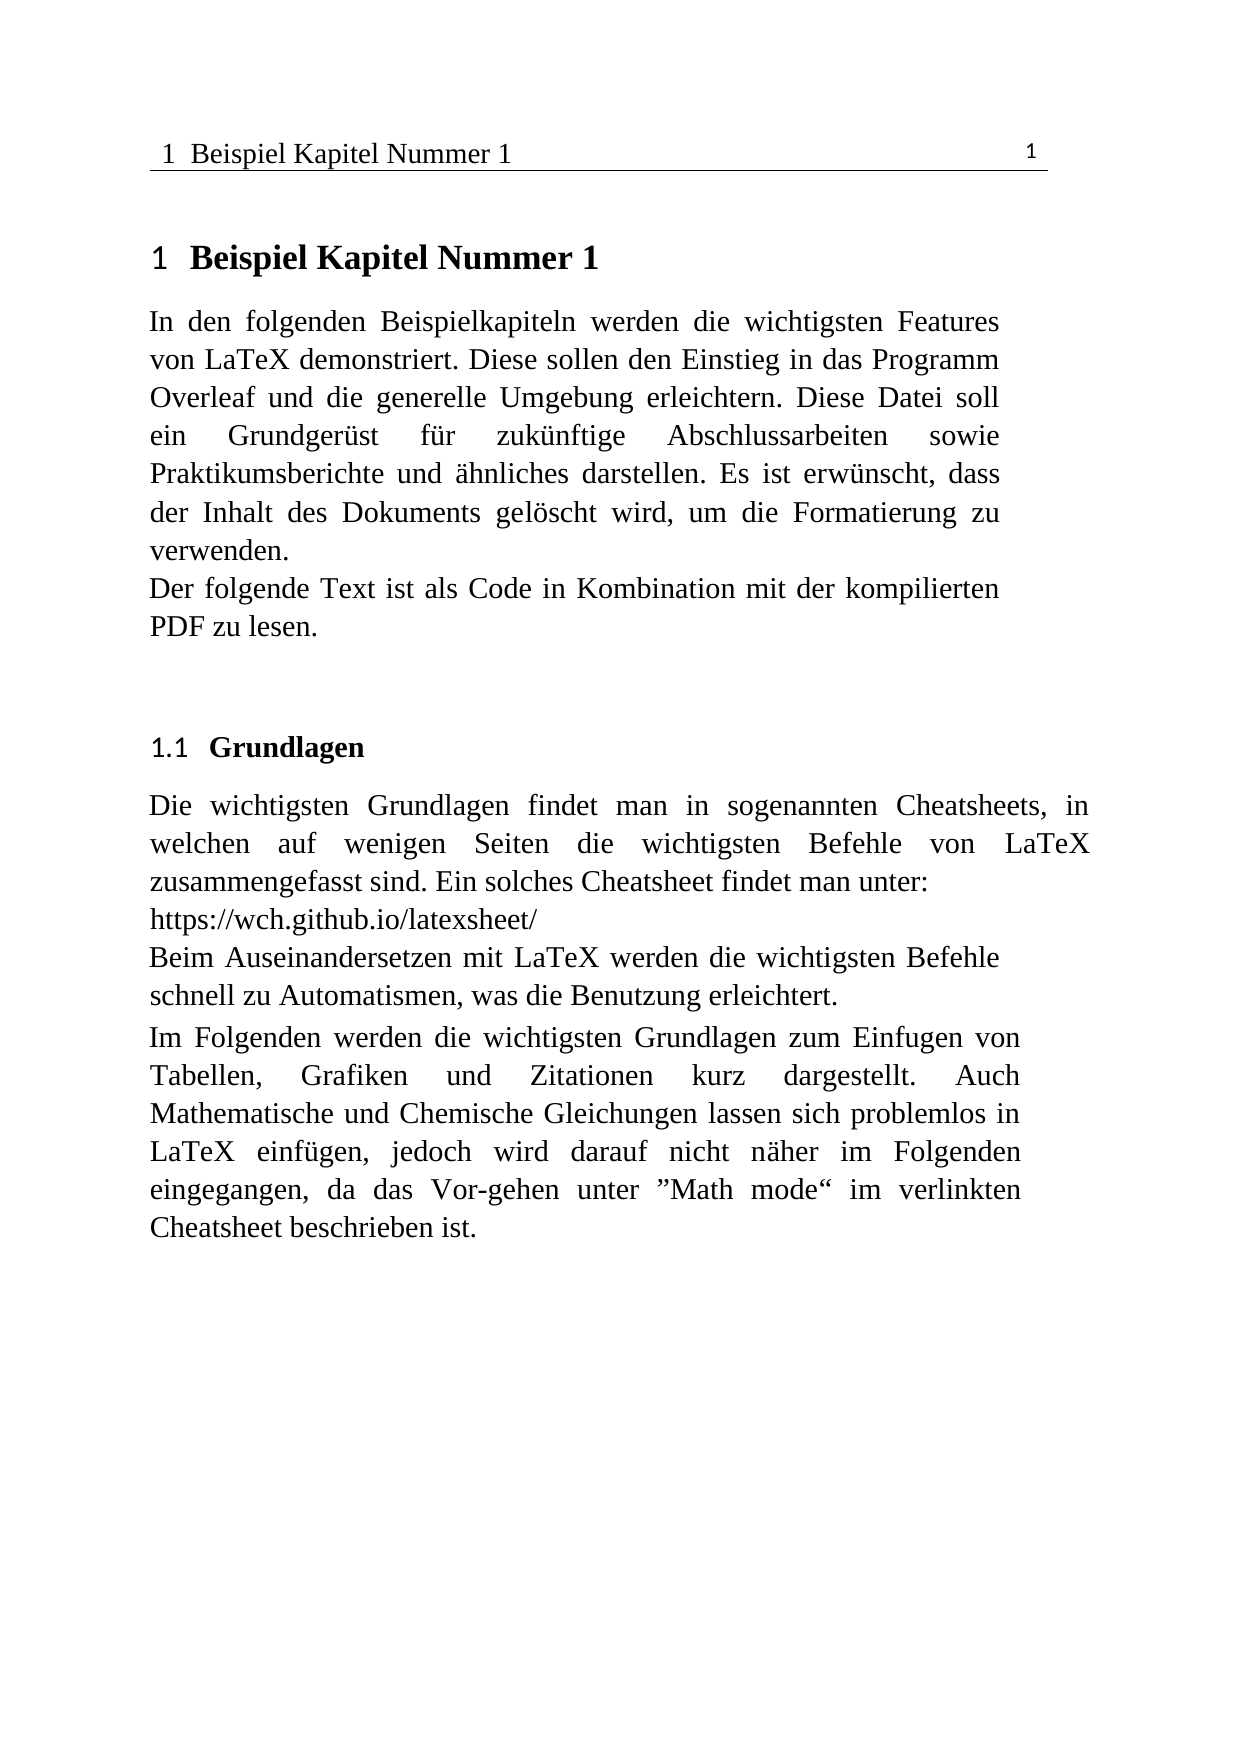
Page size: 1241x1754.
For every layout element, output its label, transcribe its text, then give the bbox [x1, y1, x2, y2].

text https://wch.github.io/latexsheet/ [150, 901, 1090, 936]
text Beim Auseinandersetzen mit LaTeX werden die wichtigsten Befehle schnell zu Automatismen, was die Benutzung erleichtert. [148, 939, 1000, 1012]
subtitle Grundlagen [150, 728, 1090, 765]
text Im Folgenden werden die wichtigsten Grundlagen zum Einfugen von Tabellen, Grafiken und Zitationen kurz dargestellt. Auch Mathematische und Chemische Gleichungen lassen sich problemlos in LaTeX einfügen, jedoch wird darauf nicht näher im Folgenden eingegangen, da das Vor-gehen unter ”Math mode“ im verlinkten Cheatsheet beschrieben ist. [148, 1019, 1021, 1244]
subtitle Beispiel Kapitel Nummer 1 [150, 235, 1000, 278]
text In den folgenden Beispielkapiteln werden die wichtigsten Features von LaTeX demonstriert. Diese sollen den Einstieg in das Programm Overleaf und die generelle Umgebung erleichtern. Diese Datei soll ein Grundgerüst für zukünftige Abschlussarbeiten sowie Praktikumsberichte und ähnliches darstellen. Es ist erwünscht, dass der Inhalt des Dokuments gelöscht wird, um die Formatierung zu verwenden. [148, 303, 1000, 567]
text Die wichtigsten Grundlagen findet man in sogenannten Cheatsheets, in welchen auf wenigen Seiten die wichtigsten Befehle von LaTeX zusammengefasst sind. Ein solches Cheatsheet findet man unter: [148, 787, 1090, 898]
text Der folgende Text ist als Code in Kombination mit der kompilierten PDF zu lesen. [148, 571, 1000, 643]
